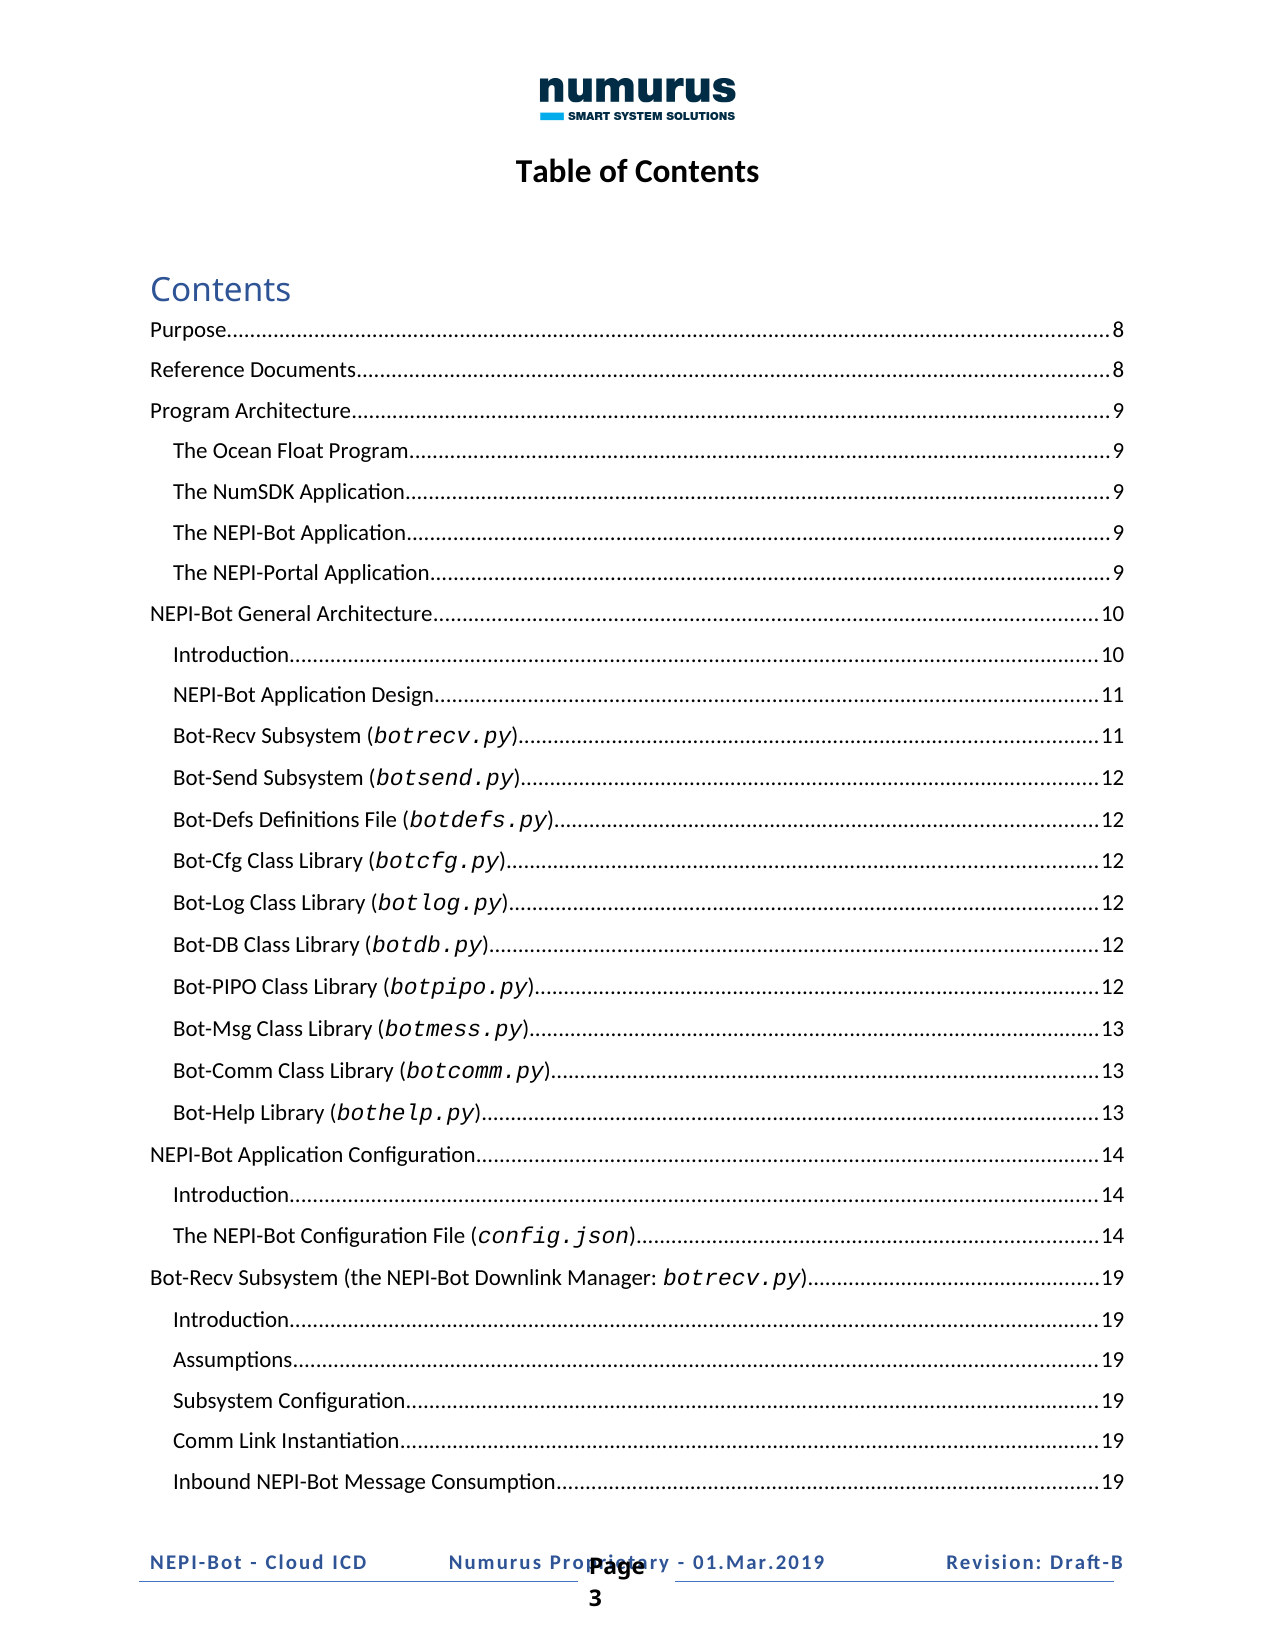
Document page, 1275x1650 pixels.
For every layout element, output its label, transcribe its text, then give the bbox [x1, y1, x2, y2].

text Table of Contents [150, 150, 1125, 191]
picture [536, 75, 739, 123]
